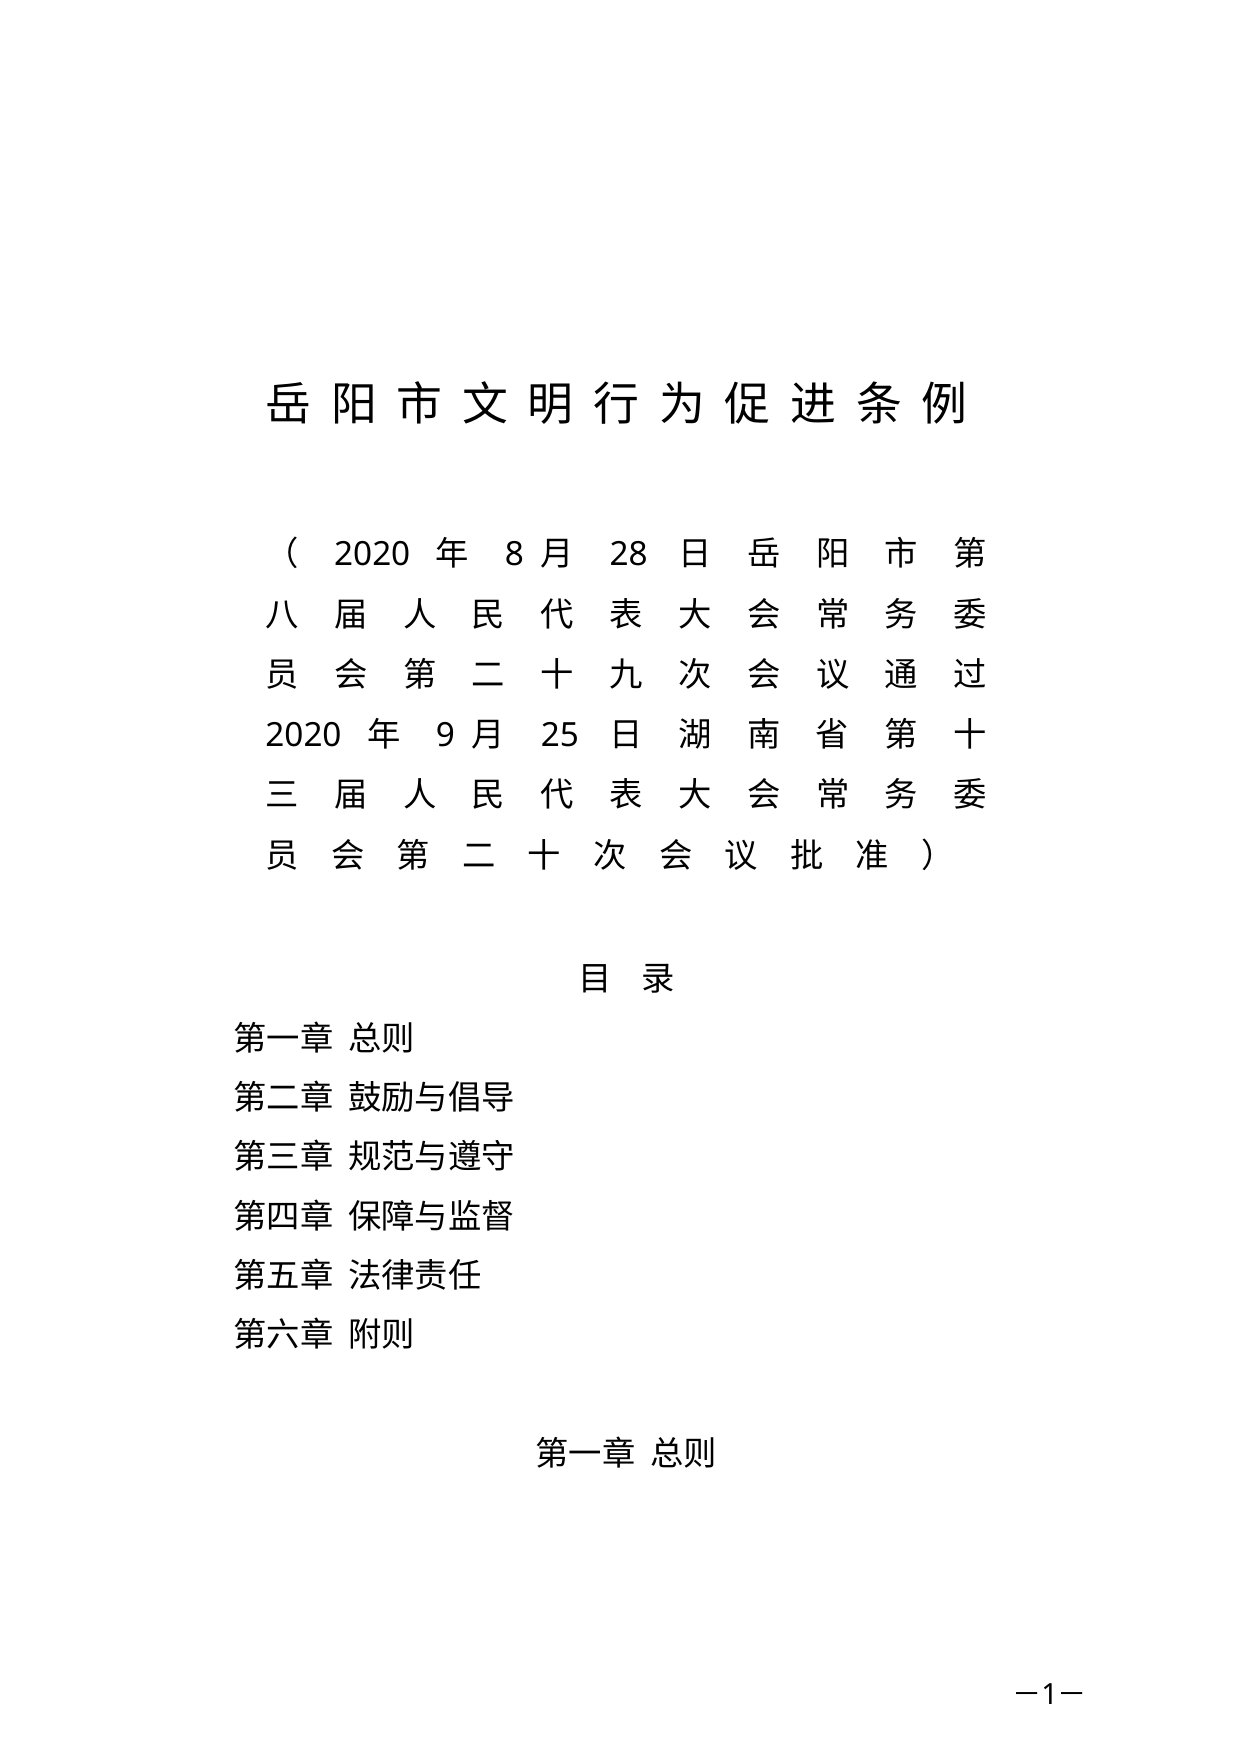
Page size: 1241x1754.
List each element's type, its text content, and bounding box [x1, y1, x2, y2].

text 第一章 总则 [167, 1418, 1085, 1477]
list 第一章 总则 [233, 1002, 1085, 1062]
list 第四章 保障与监督 [233, 1181, 1085, 1240]
text 目 录 [167, 943, 1085, 1002]
list 第六章 附则 [233, 1299, 1085, 1359]
text （2020年8月28日岳阳市第八届人民代表大会常务委员会第二十九次会议通过 2020年9月25日湖南省第十三届人民代表大会常务委员会第二十次会议批准） [232, 521, 1019, 883]
list 第五章 法律责任 [233, 1240, 1085, 1299]
list 第二章 鼓励与倡导 [233, 1062, 1085, 1121]
list 第三章 规范与遵守 [233, 1121, 1085, 1181]
text 岳阳市文明行为促进条例 [167, 340, 1085, 461]
